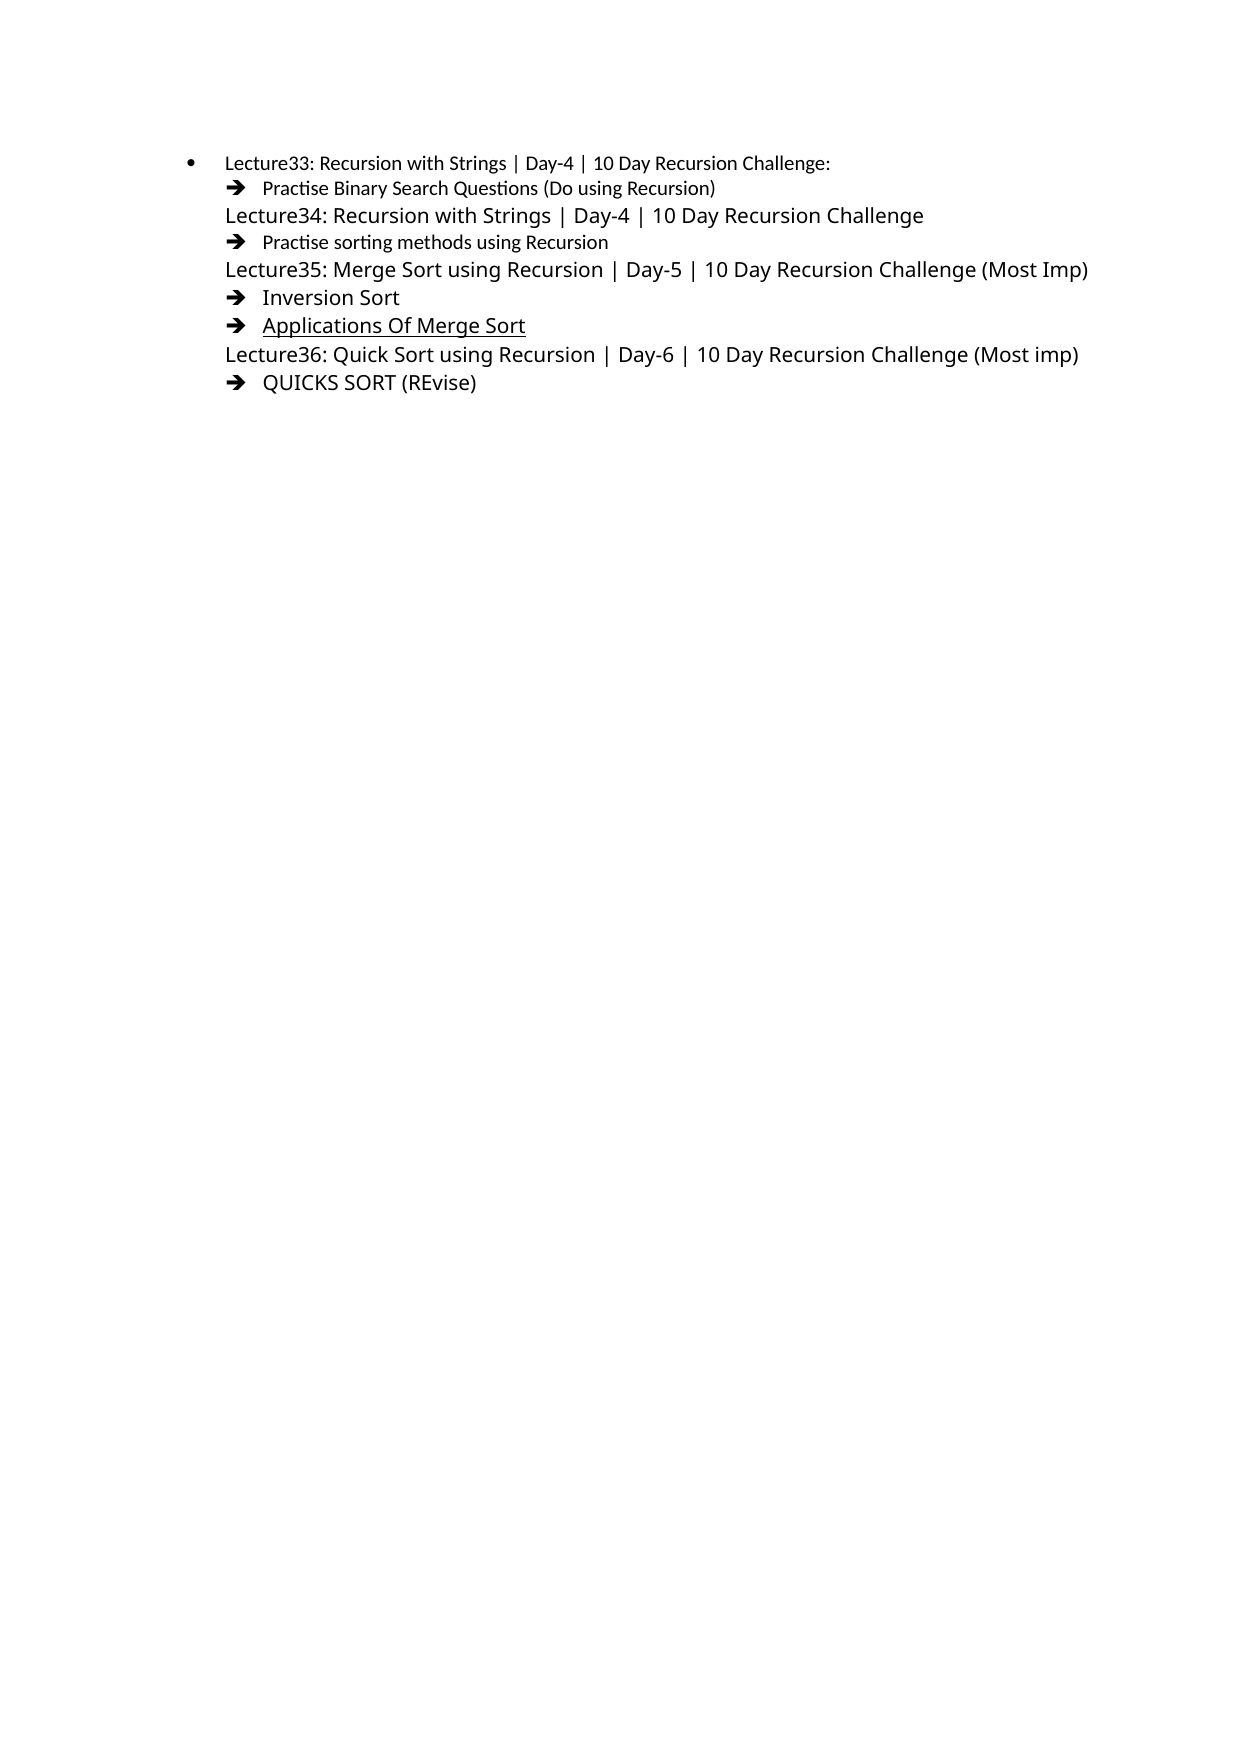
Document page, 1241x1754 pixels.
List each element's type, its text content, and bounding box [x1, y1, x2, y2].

subtitle Lecture35: Merge Sort using Recursion | Day-5 | 10 Day Recursion Challenge (Most Imp) [150, 255, 1090, 283]
subtitle QUICKS SORT (REvise) [225, 368, 1090, 397]
subtitle Lecture36: Quick Sort using Recursion | Day-6 | 10 Day Recursion Challenge (Most imp) [225, 340, 1090, 368]
subtitle Inversion Sort [225, 283, 1090, 312]
subtitle Practise Binary Search Questions (Do using Recursion) [225, 175, 1090, 201]
subtitle Lecture33: Recursion with Strings | Day-4 | 10 Day Recursion Challenge: [187, 150, 1090, 175]
subtitle Practise sorting methods using Recursion [225, 229, 1090, 255]
subtitle Lecture34: Recursion with Strings | Day-4 | 10 Day Recursion Challenge [225, 201, 1090, 229]
subtitle Applications Of Merge Sort [225, 312, 1090, 340]
